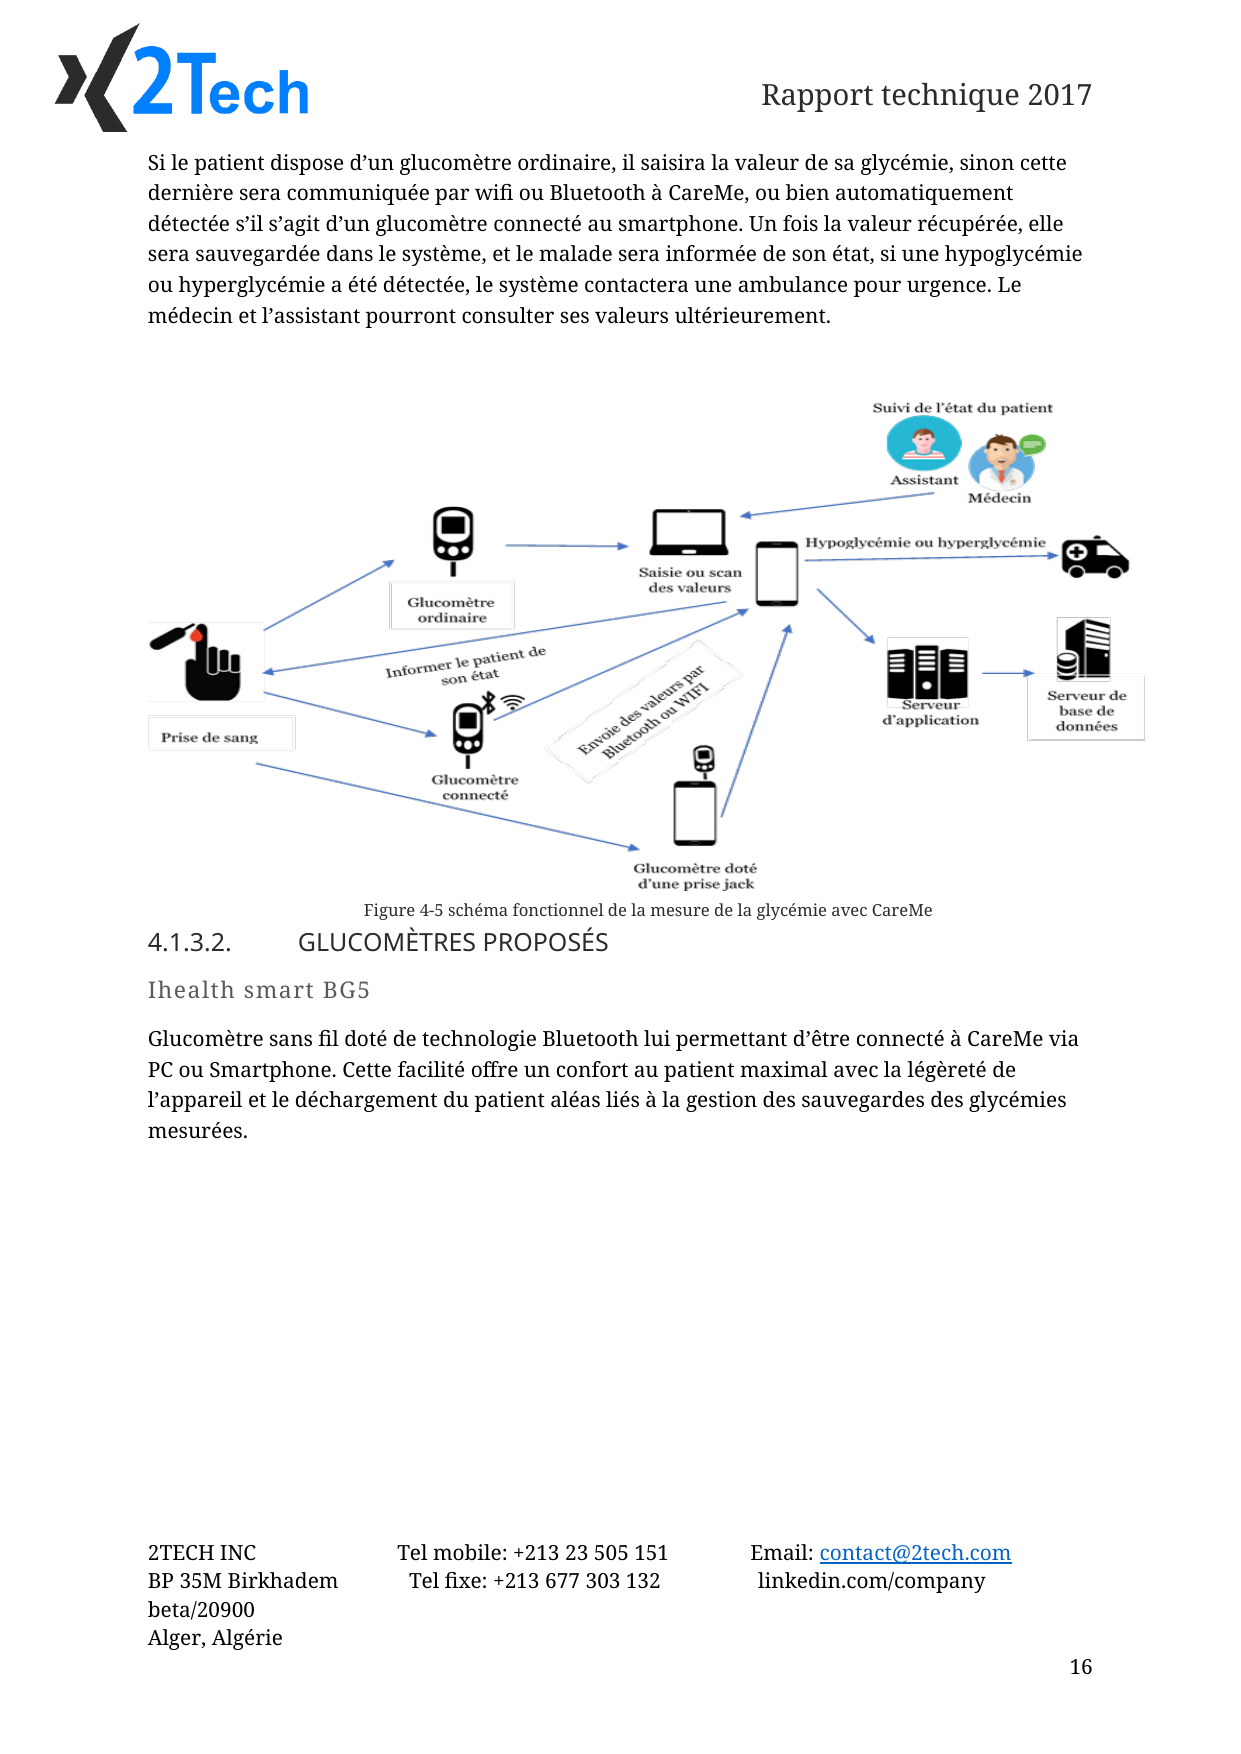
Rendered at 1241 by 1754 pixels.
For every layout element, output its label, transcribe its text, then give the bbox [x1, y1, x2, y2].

picture [54, 23, 308, 132]
text Glucomètre sans fil doté de technologie Bluetooth lui permettant d’être connecté à CareMe via PC ou Smartphone. Cette facilité offre un confort au patient maximal avec la légèreté de l’appareil et le déchargement du patient aléas liés à la gestion des sauvegardes des glycémies mesurées. [148, 1024, 1093, 1145]
text Si le patient dispose d’un glucomètre ordinaire, il saisira la valeur de sa glycémie, sinon cette dernière sera communiquée par wifi ou Bluetooth à CareMe, ou bien automatiquement détectée s’il s’agit d’un glucomètre connecté au smartphone. Un fois la valeur récupérée, elle sera sauvegardée dans le système, et le malade sera informée de son état, si une hypoglycémie ou hyperglycémie a été détectée, le système contactera une ambulance pour urgence. Le médecin et l’assistant pourront consulter ses valeurs ultérieurement. [148, 148, 1093, 329]
subtitle Ihealth smart BG5 [148, 974, 1093, 1005]
subtitle Glucomètres proposés [148, 922, 1093, 959]
picture [147, 387, 1150, 914]
